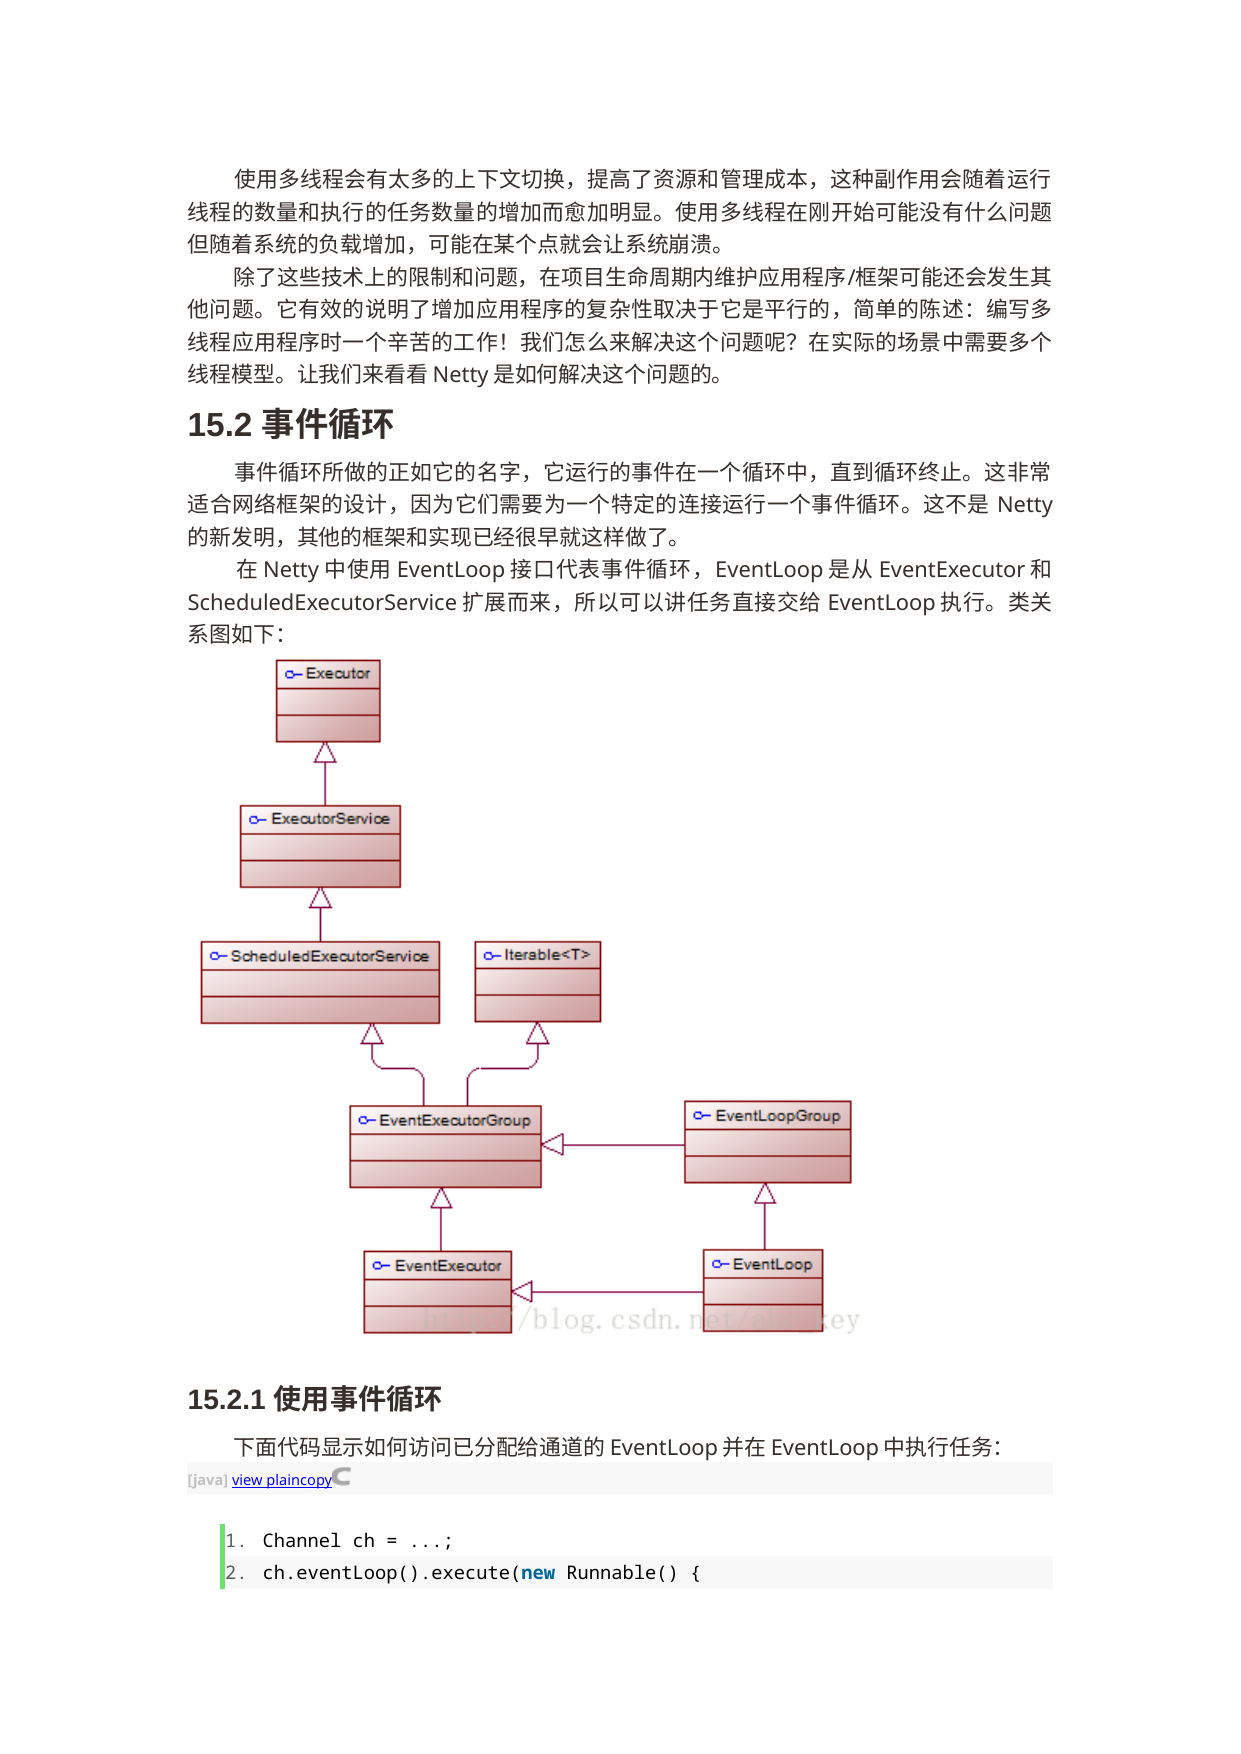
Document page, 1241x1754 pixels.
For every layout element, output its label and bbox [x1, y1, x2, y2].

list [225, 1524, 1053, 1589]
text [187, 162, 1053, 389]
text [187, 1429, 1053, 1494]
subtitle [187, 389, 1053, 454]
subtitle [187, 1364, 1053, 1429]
picture [187, 649, 880, 1351]
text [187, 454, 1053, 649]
picture [331, 1466, 351, 1486]
